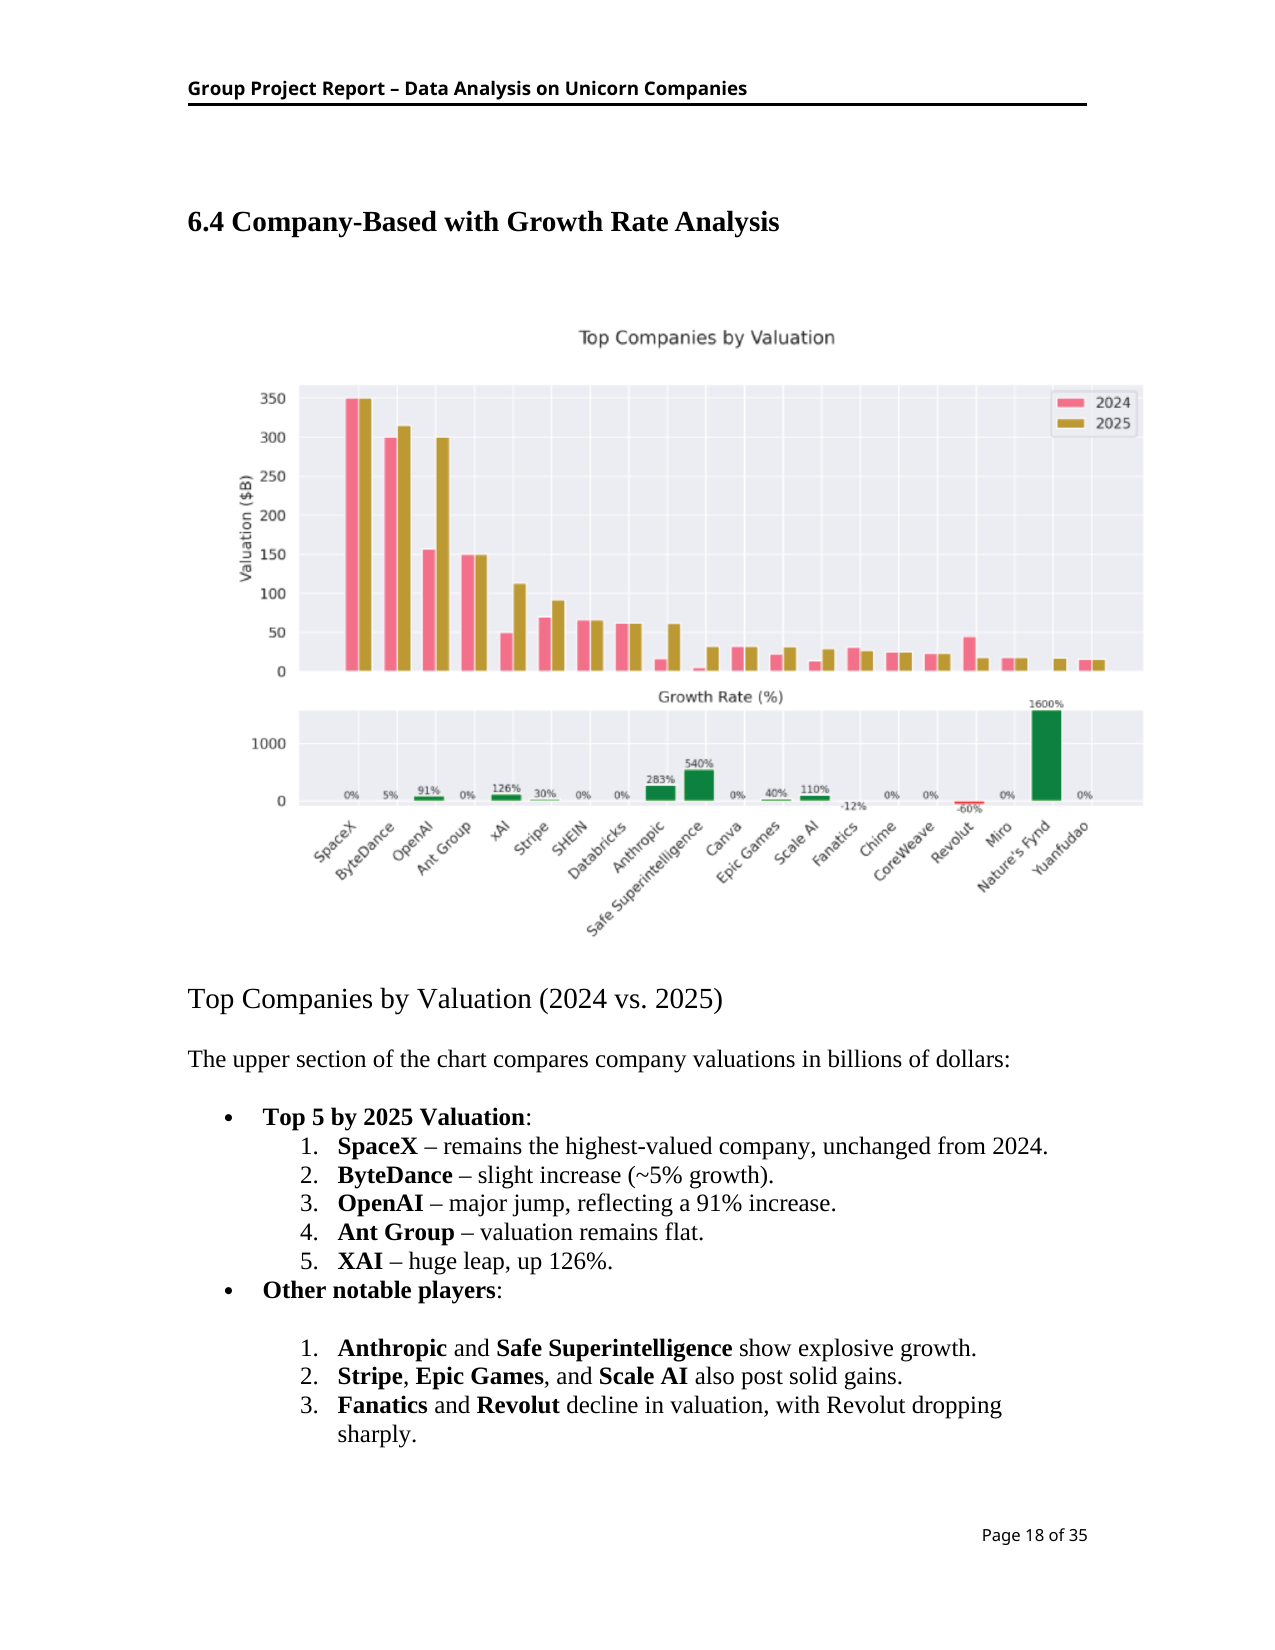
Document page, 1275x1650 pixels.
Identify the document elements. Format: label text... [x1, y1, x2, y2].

text Top Companies by Valuation (2024 vs. 2025) [187, 982, 1087, 1015]
list OpenAI – major jump, reflecting a 91% increase. [300, 1188, 1087, 1217]
text The upper section of the chart compares company valuations in billions of dollars: [187, 1044, 1087, 1073]
list SpaceX – remains the highest-valued company, unchanged from 2024. [300, 1131, 1087, 1160]
list Other notable players: [225, 1275, 1087, 1303]
picture [187, 301, 1166, 953]
list XAI – huge leap, up 126%. [300, 1246, 1087, 1275]
list Stripe, Epic Games, and Scale AI also post solid gains. [300, 1361, 1087, 1390]
list Ant Group – valuation remains flat. [300, 1217, 1087, 1246]
list ByteDance – slight increase (~5% growth). [300, 1160, 1087, 1188]
list Anthropic and Safe Superintelligence show explosive growth. [300, 1333, 1087, 1361]
list Top 5 by 2025 Valuation: [225, 1102, 1087, 1131]
list Fanatics and Revolut decline in valuation, with Revolut dropping sharply. [300, 1390, 1087, 1448]
subtitle 6.4 Company-Based with Growth Rate Analysis [187, 204, 1087, 237]
